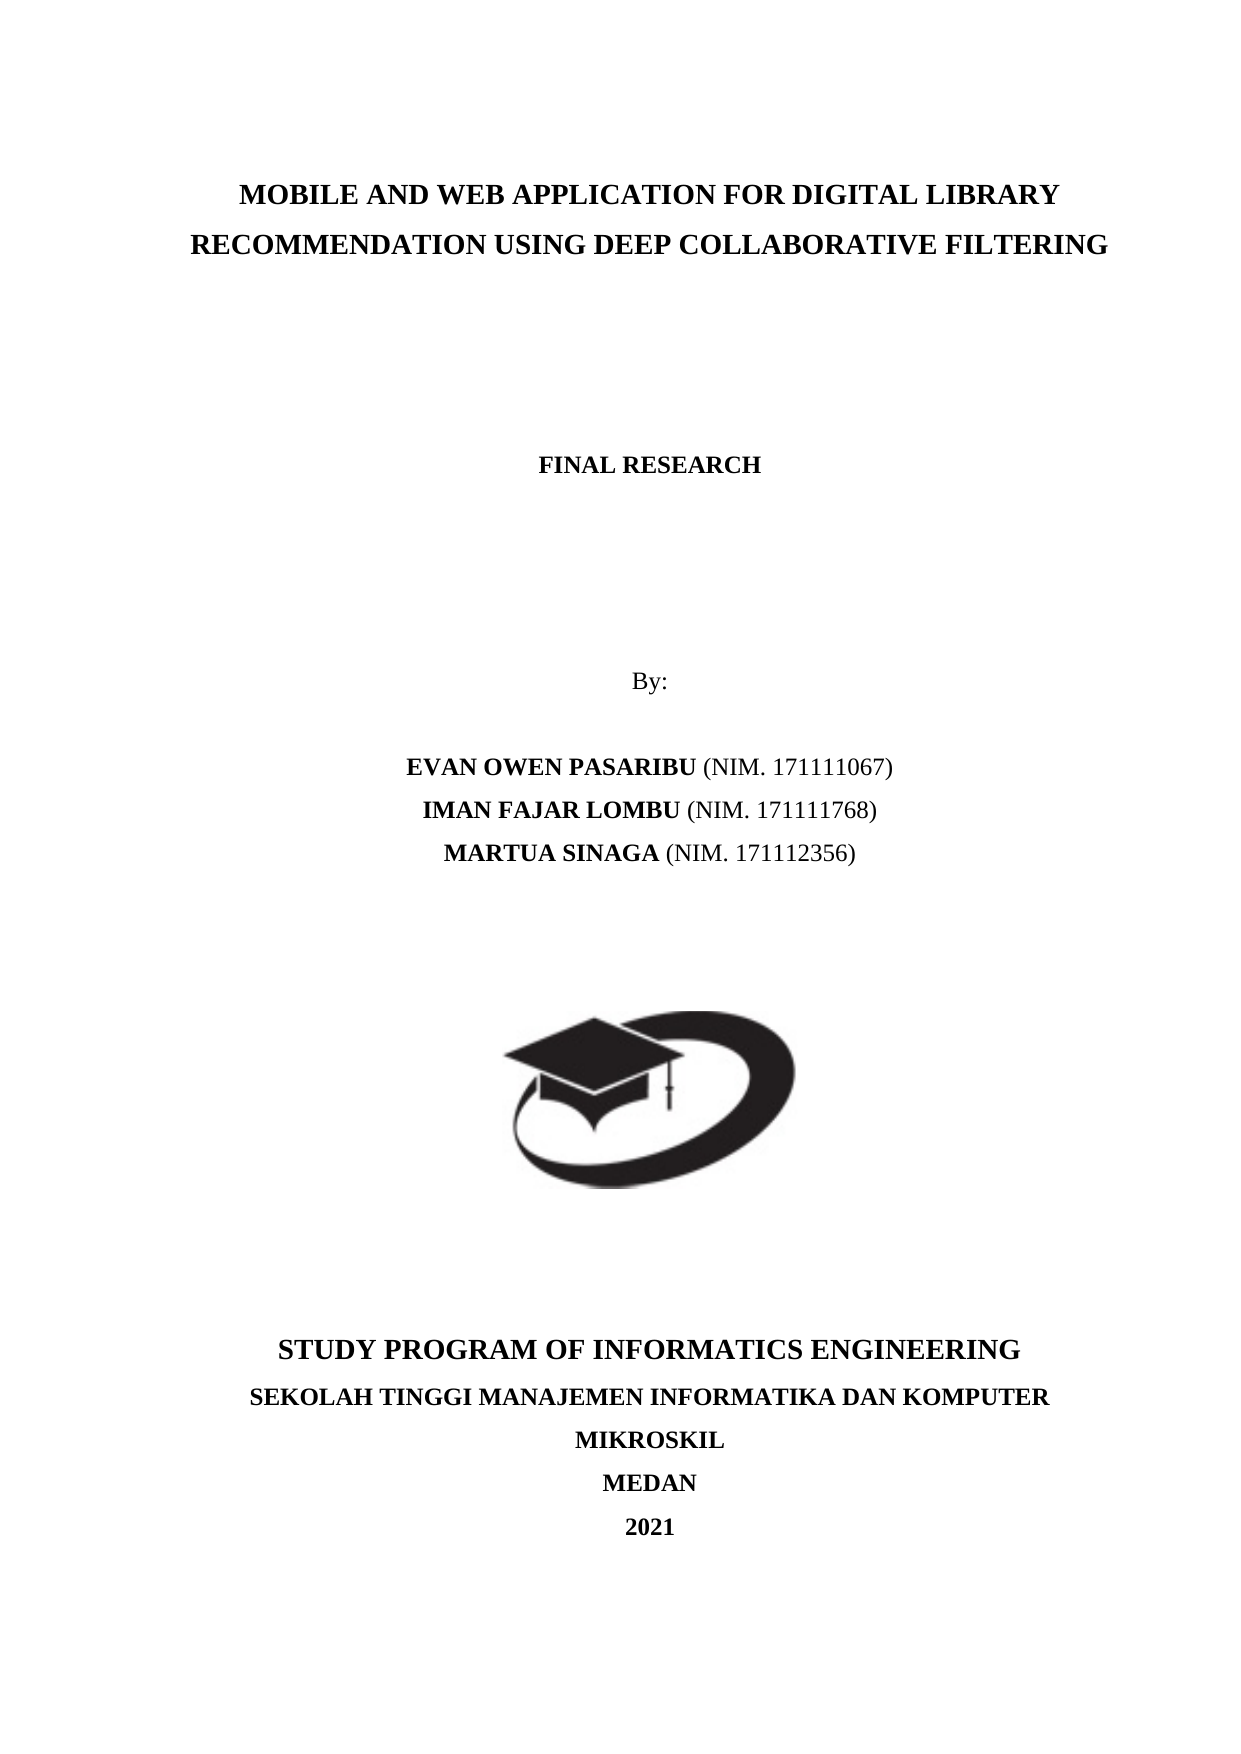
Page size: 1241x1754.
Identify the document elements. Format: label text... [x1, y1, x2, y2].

text FINAL RESEARCH [177, 450, 1122, 479]
picture [502, 1011, 798, 1189]
text MOBILE AND WEB APPLICATION FOR DIGITAL LIBRARY RECOMMENDATION USING DEEP COLLABORATIVE FILTERING [177, 177, 1122, 261]
text IMAN FAJAR LOMBU (NIM. 171111768) [177, 795, 1122, 824]
text MARTUA SINAGA (NIM. 171112356) [177, 838, 1122, 867]
text EVAN OWEN PASARIBU (NIM. 171111067) [177, 752, 1122, 781]
text SEKOLAH TINGGI MANAJEMEN INFORMATIKA DAN KOMPUTER [177, 1382, 1122, 1411]
text STUDY PROGRAM OF INFORMATICS ENGINEERING [177, 1332, 1122, 1365]
text By: [177, 666, 1122, 695]
text MEDAN [177, 1468, 1122, 1497]
text 2021 [177, 1512, 1122, 1540]
text MIKROSKIL [177, 1425, 1122, 1454]
